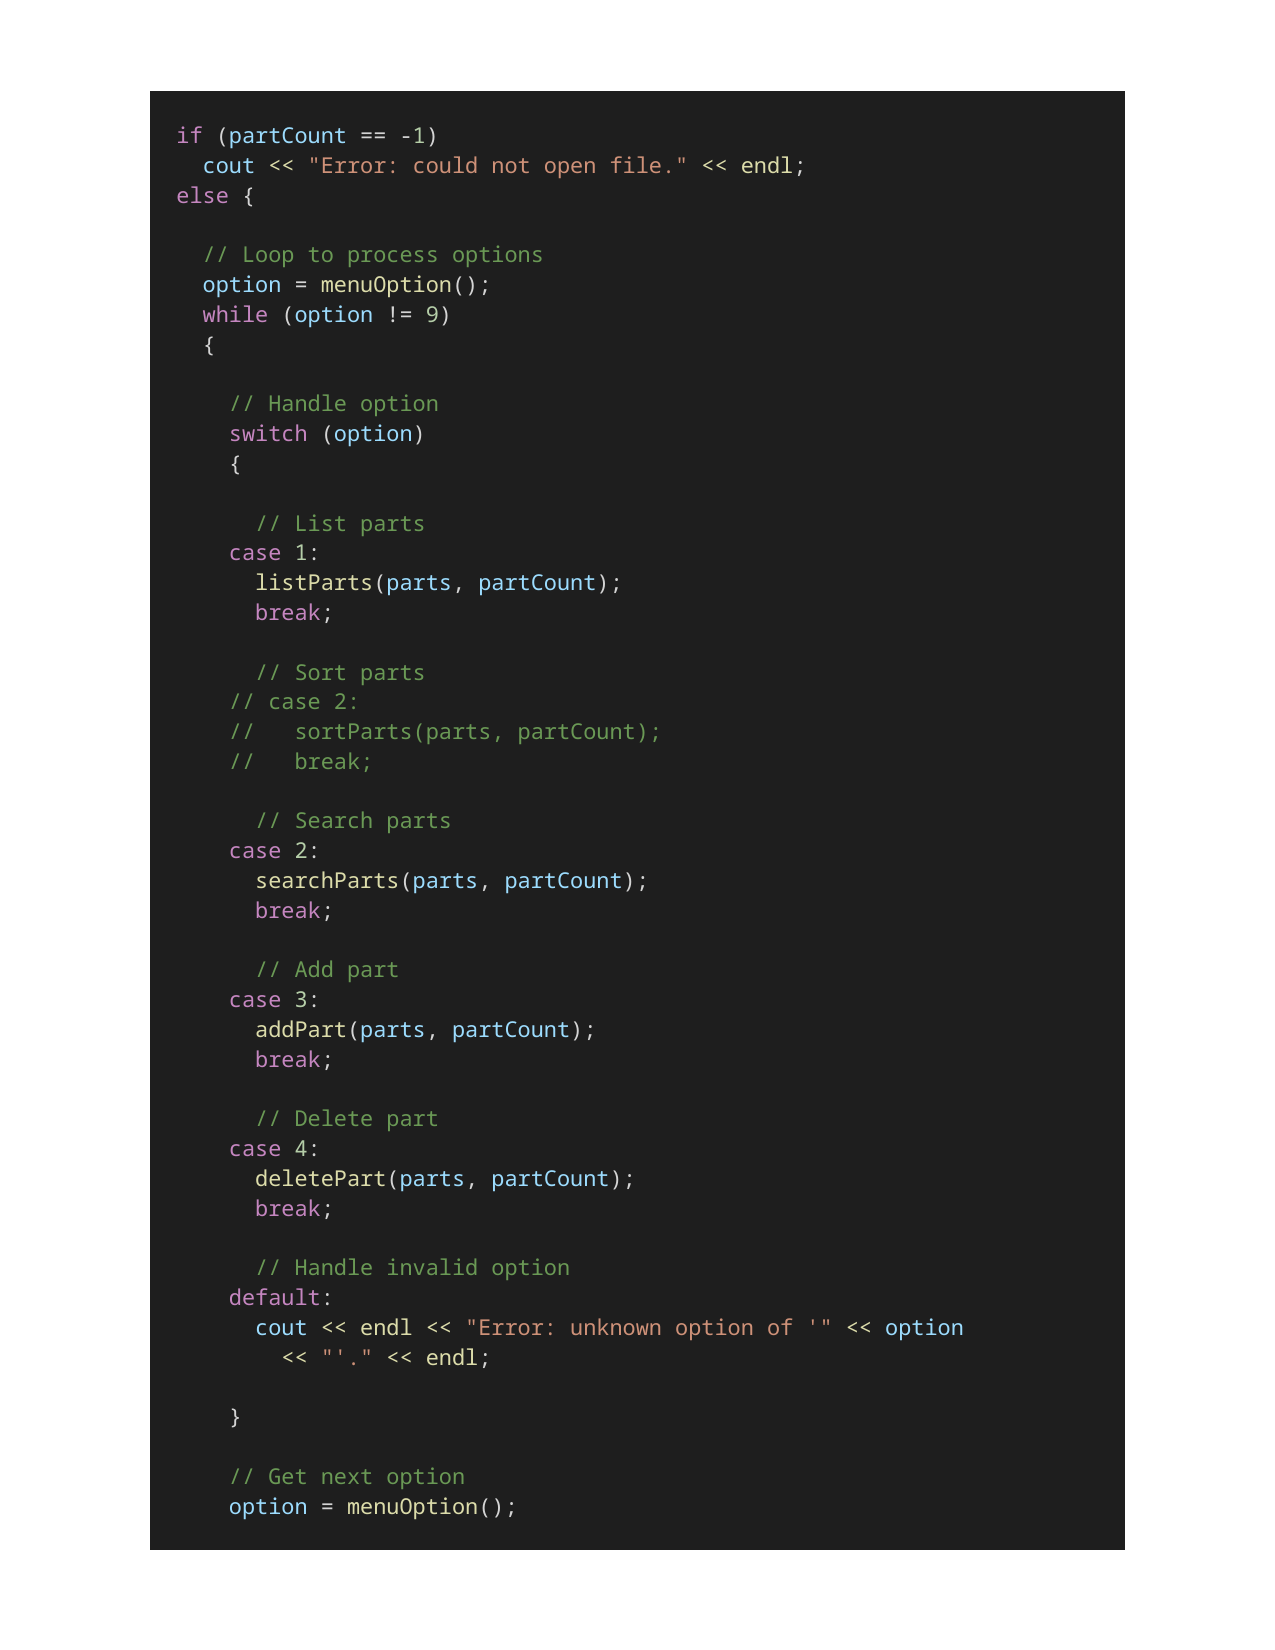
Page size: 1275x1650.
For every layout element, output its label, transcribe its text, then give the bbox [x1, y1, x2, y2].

text else { [150, 180, 1125, 210]
text // Loop to process options [150, 239, 1125, 269]
text option = menuOption(); [150, 1491, 1125, 1521]
text case 2: [150, 835, 1125, 865]
text // List parts [150, 508, 1125, 537]
text deletePart(parts, partCount); [150, 1163, 1125, 1193]
text switch (option) [150, 418, 1125, 448]
text option = menuOption(); [150, 269, 1125, 299]
text if (partCount == -1) [150, 120, 1125, 150]
text break; [150, 895, 1125, 925]
text break; [150, 1044, 1125, 1074]
text // case 2: [150, 686, 1125, 716]
text { [150, 329, 1125, 359]
text break; [150, 597, 1125, 627]
text { [150, 448, 1125, 478]
text // sortParts(parts, partCount); [150, 716, 1125, 746]
text // Handle invalid option [150, 1252, 1125, 1282]
text cout << "Error: could not open file." << endl; [150, 150, 1125, 180]
text while (option != 9) [150, 299, 1125, 329]
text listParts(parts, partCount); [150, 567, 1125, 597]
text case 3: [150, 984, 1125, 1014]
text // Sort parts [150, 657, 1125, 686]
text case 4: [150, 1133, 1125, 1163]
text // Handle option [150, 388, 1125, 418]
text addPart(parts, partCount); [150, 1014, 1125, 1044]
text // break; [150, 746, 1125, 776]
text default: [150, 1282, 1125, 1312]
text break; [150, 1193, 1125, 1223]
text // Delete part [150, 1103, 1125, 1133]
text // Add part [150, 954, 1125, 984]
text cout << endl << "Error: unknown option of '" << option [150, 1312, 1125, 1342]
text } [150, 1401, 1125, 1431]
text // Search parts [150, 806, 1125, 835]
text case 1: [150, 537, 1125, 567]
text searchParts(parts, partCount); [150, 865, 1125, 895]
text << "'." << endl; [150, 1342, 1125, 1372]
text // Get next option [150, 1461, 1125, 1491]
